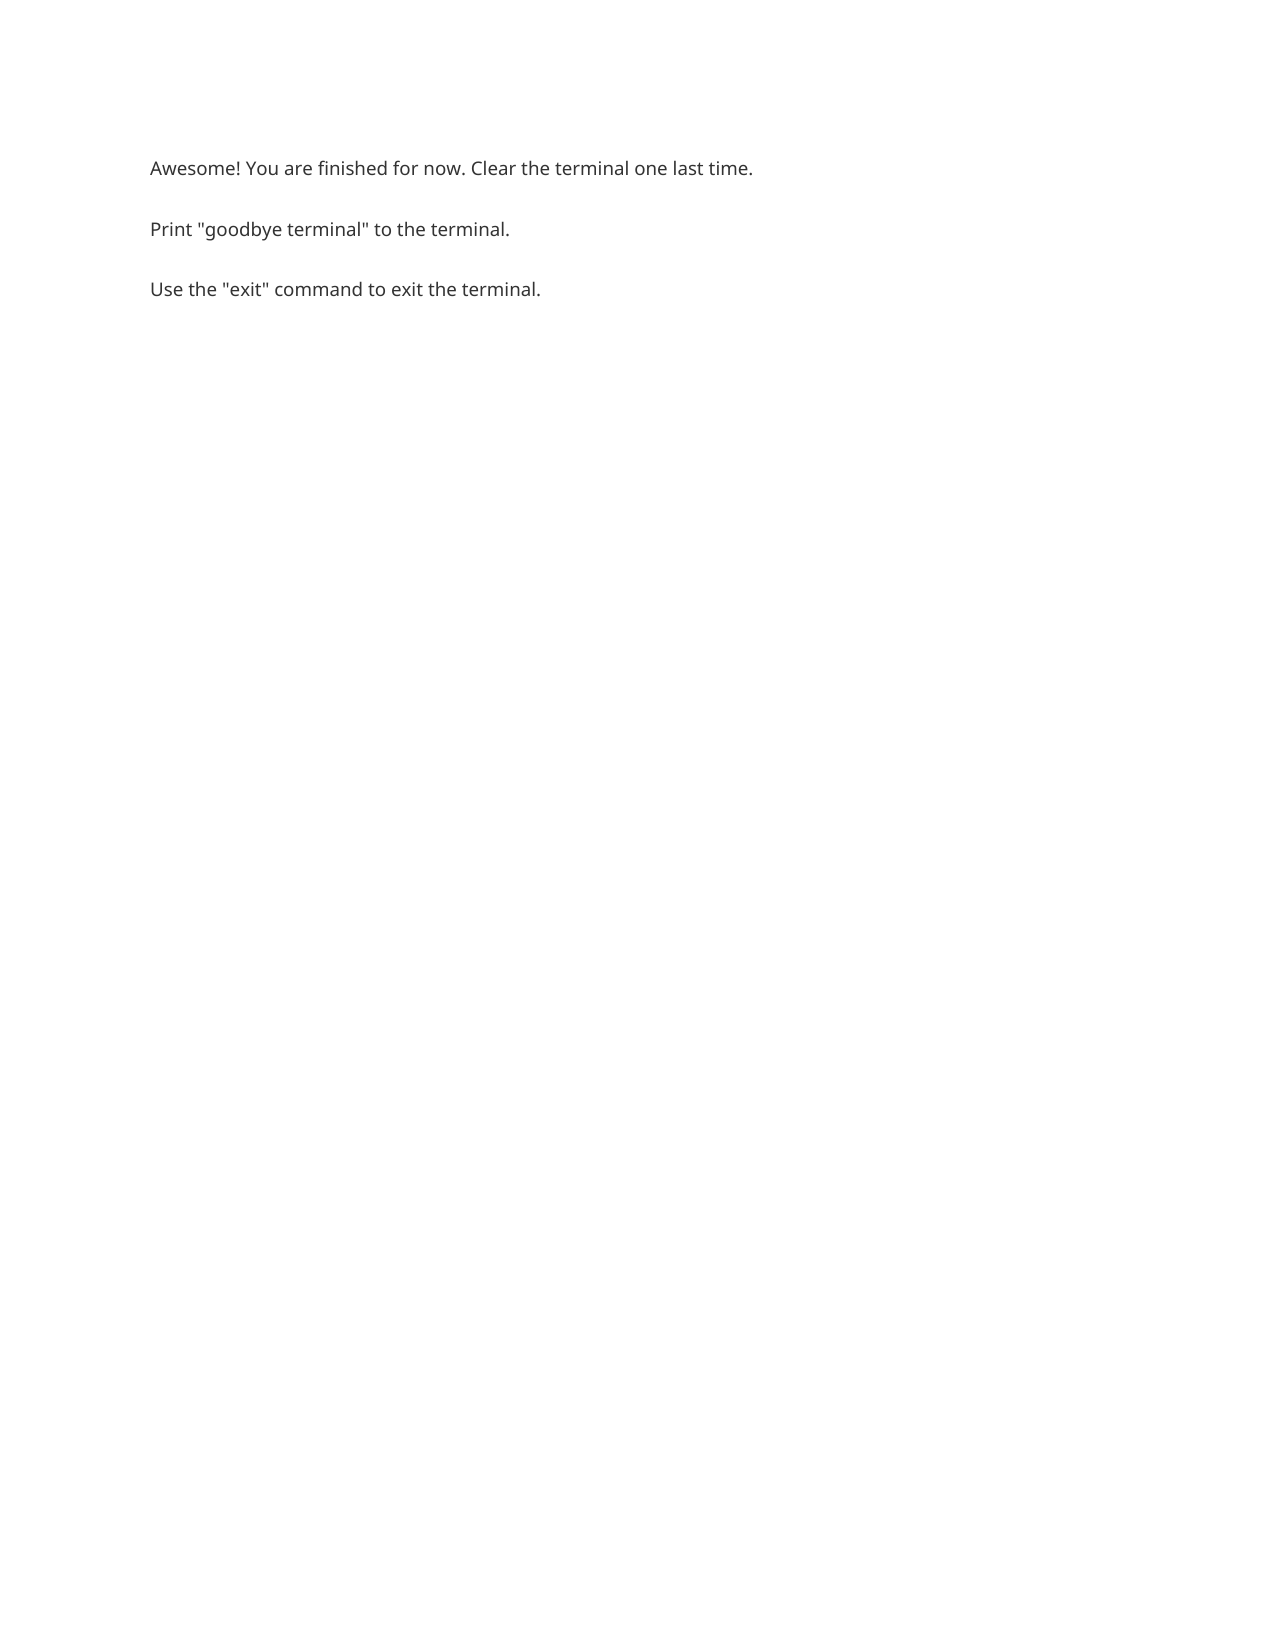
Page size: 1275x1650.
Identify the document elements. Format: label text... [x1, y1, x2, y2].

text Use the "exit" command to exit the terminal. [150, 271, 1125, 302]
text Print "goodbye terminal" to the terminal. [150, 210, 1125, 242]
text Awesome! You are finished for now. Clear the terminal one last time. [150, 150, 1125, 181]
